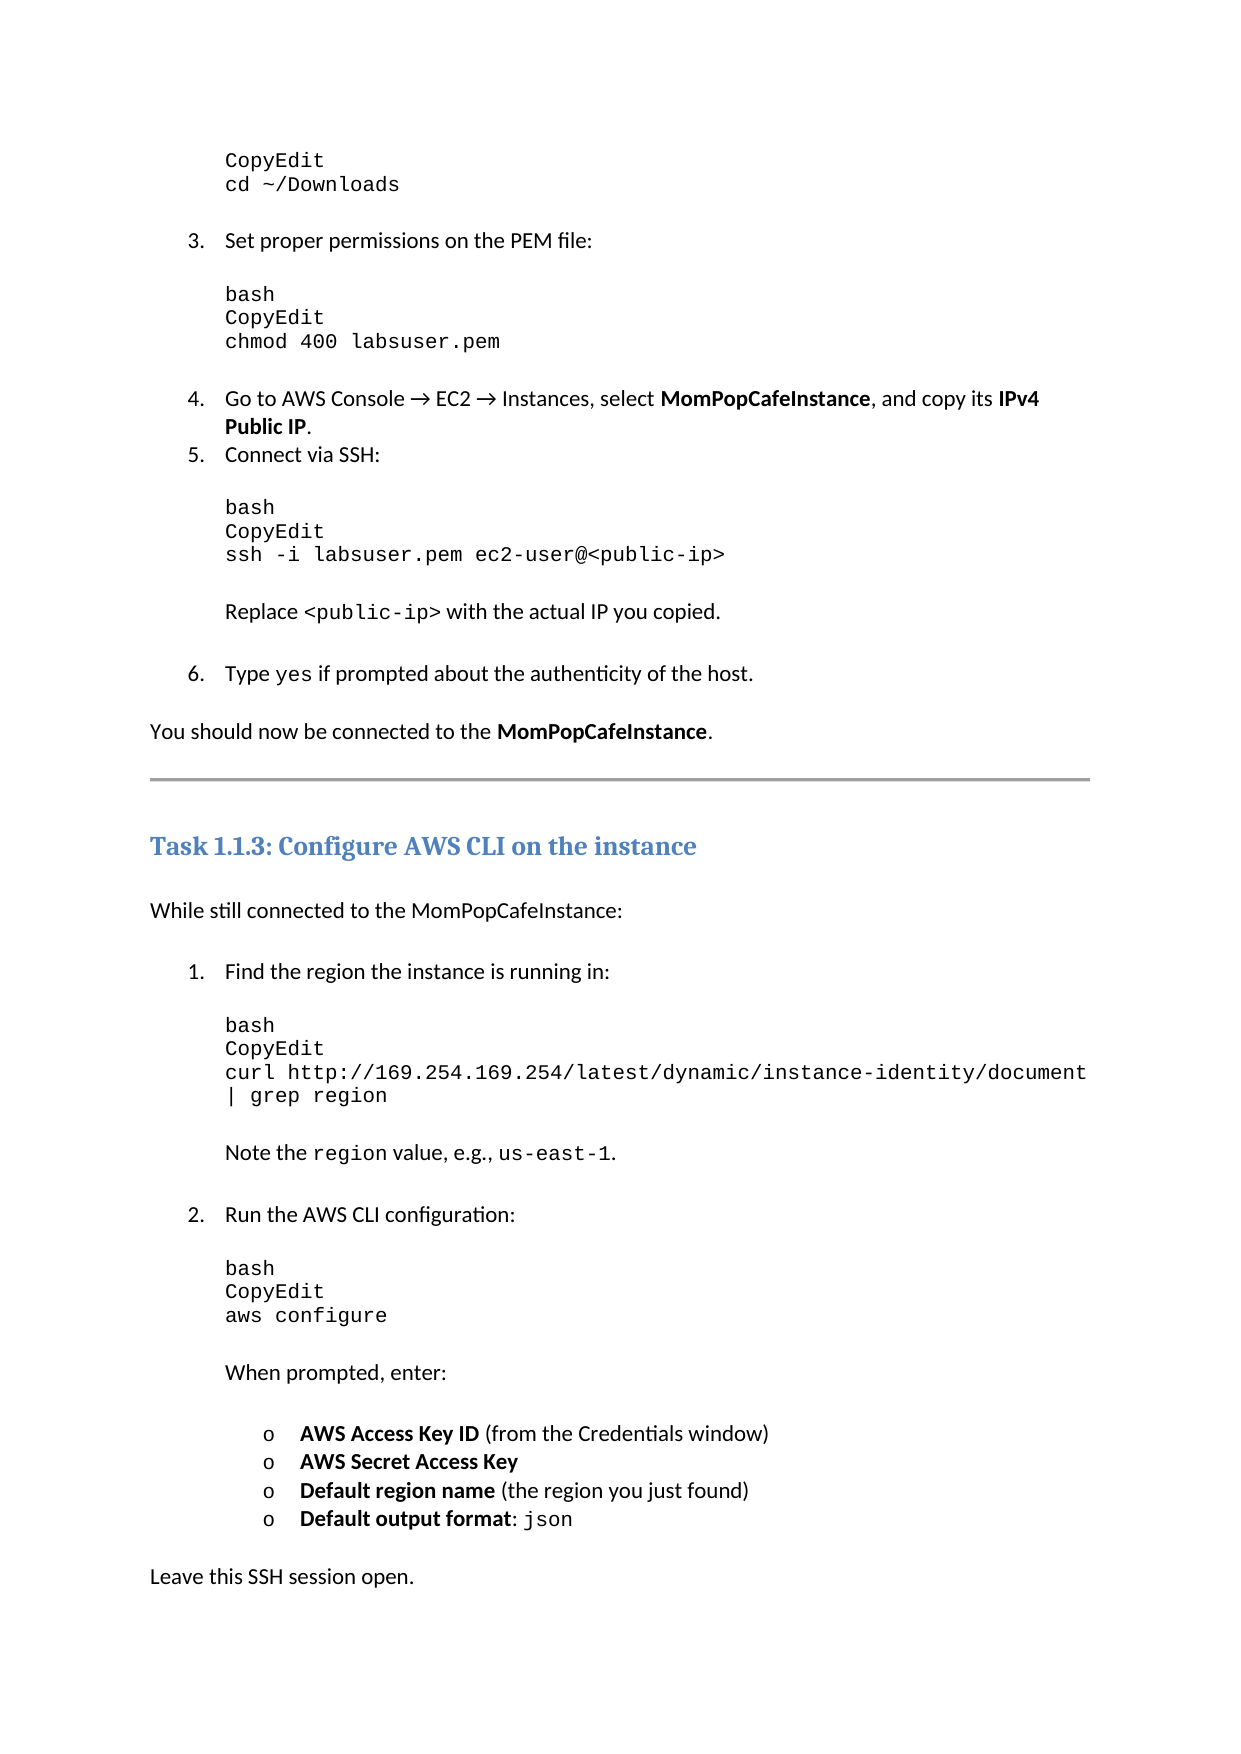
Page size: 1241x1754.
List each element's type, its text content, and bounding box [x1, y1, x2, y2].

text chmod 400 labsuser.pem [225, 331, 1090, 354]
subtitle Task 1.1.3: Configure AWS CLI on the instance [150, 831, 1090, 862]
list Connect via SSH: [187, 440, 1090, 468]
text When prompted, enter: [225, 1358, 1090, 1386]
text While still connected to the MomPopCafeInstance: [150, 896, 1090, 924]
text CopyEdit [225, 1038, 1090, 1062]
text CopyEdit [225, 1281, 1090, 1305]
text Leave this SSH session open. [150, 1562, 1090, 1590]
text bash [225, 1014, 1090, 1038]
text bash [225, 1257, 1090, 1281]
text CopyEdit [225, 307, 1090, 331]
text You should now be connected to the MomPopCafeInstance. [150, 717, 1090, 745]
text CopyEdit [225, 521, 1090, 544]
text curl http://169.254.169.254/latest/dynamic/instance-identity/document | grep region [225, 1062, 1090, 1109]
list Find the region the instance is running in: [187, 957, 1090, 985]
text bash [225, 497, 1090, 521]
text bash [225, 284, 1090, 307]
text Note the region value, e.g., us-east-1. [225, 1138, 1090, 1167]
text Replace <public-ip> with the actual IP you copied. [225, 597, 1090, 626]
list AWS Access Key ID (from the Credentials window) [262, 1419, 1090, 1447]
list Default output format: json [262, 1504, 1090, 1533]
text CopyEdit [225, 150, 1090, 174]
list AWS Secret Access Key [262, 1447, 1090, 1476]
list Default region name (the region you just found) [262, 1476, 1090, 1504]
list Type yes if prompted about the authenticity of the host. [187, 659, 1090, 688]
text aws configure [225, 1305, 1090, 1328]
list Go to AWS Console → EC2 → Instances, select MomPopCafeInstance, and copy its IPv4 Public IP. [187, 384, 1090, 440]
list Run the AWS CLI configuration: [187, 1200, 1090, 1228]
text cd ~/Downloads [225, 174, 1090, 197]
text ssh -i labsuser.pem ec2-user@<public-ip> [225, 544, 1090, 568]
list Set proper permissions on the PEM file: [187, 226, 1090, 254]
